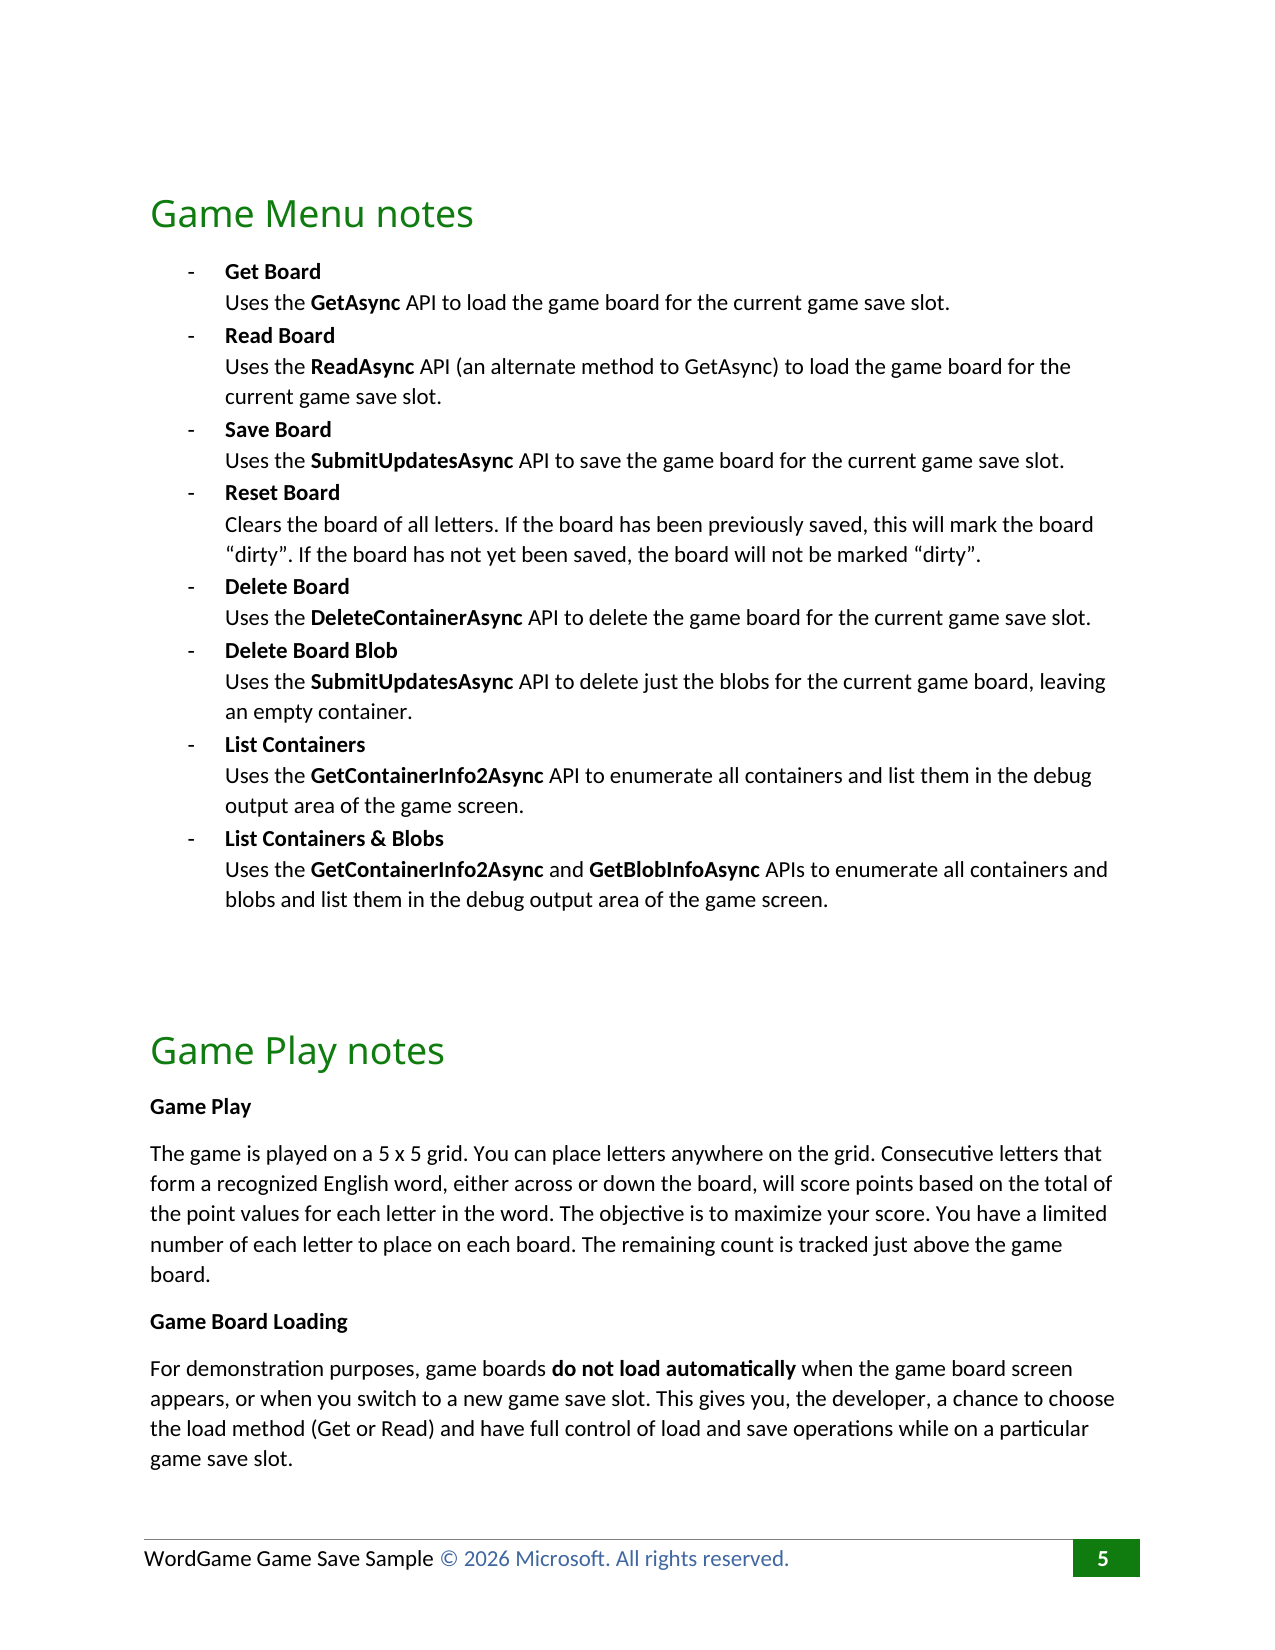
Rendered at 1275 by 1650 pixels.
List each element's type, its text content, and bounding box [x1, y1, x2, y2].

text Game Play [150, 1092, 1125, 1120]
list List Containers & Blobs Uses the GetContainerInfo2Async and GetBlobInfoAsync APIs to enumerate all containers and blobs and list them in the debug output area of the game screen. [187, 821, 1125, 913]
text Game Board Loading [150, 1307, 1125, 1335]
text The game is played on a 5 x 5 grid. You can place letters anywhere on the grid. Consecutive letters that form a recognized English word, either across or down the board, will score points based on the total of the point values for each letter in the word. The objective is to maximize your score. You have a limited number of each letter to place on each board. The remaining count is tracked just above the game board. [150, 1139, 1125, 1288]
list Read Board Uses the ReadAsync API (an alternate method to GetAsync) to load the game board for the current game save slot. [187, 319, 1125, 410]
list Save Board Uses the SubmitUpdatesAsync API to save the game board for the current game save slot. [187, 413, 1125, 474]
list Delete Board Uses the DeleteContainerAsync API to delete the game board for the current game save slot. [187, 570, 1125, 632]
subtitle Game Play notes [150, 1025, 1125, 1076]
subtitle Game Menu notes [150, 187, 1125, 238]
text For demonstration purposes, game boards do not load automatically when the game board screen appears, or when you switch to a new game save slot. This gives you, the developer, a chance to choose the load method (Get or Read) and have full control of load and save operations while on a particular game save slot. [150, 1354, 1125, 1472]
list Get Board Uses the GetAsync API to load the game board for the current game save slot. [187, 255, 1125, 317]
list Delete Board Blob Uses the SubmitUpdatesAsync API to delete just the blobs for the current game board, leaving an empty container. [187, 634, 1125, 725]
list Reset Board Clears the board of all letters. If the board has been previously saved, this will mark the board “dirty”. If the board has not yet been saved, the board will not be marked “dirty”. [187, 476, 1125, 568]
list List Containers Uses the GetContainerInfo2Async API to enumerate all containers and list them in the debug output area of the game screen. [187, 728, 1125, 819]
